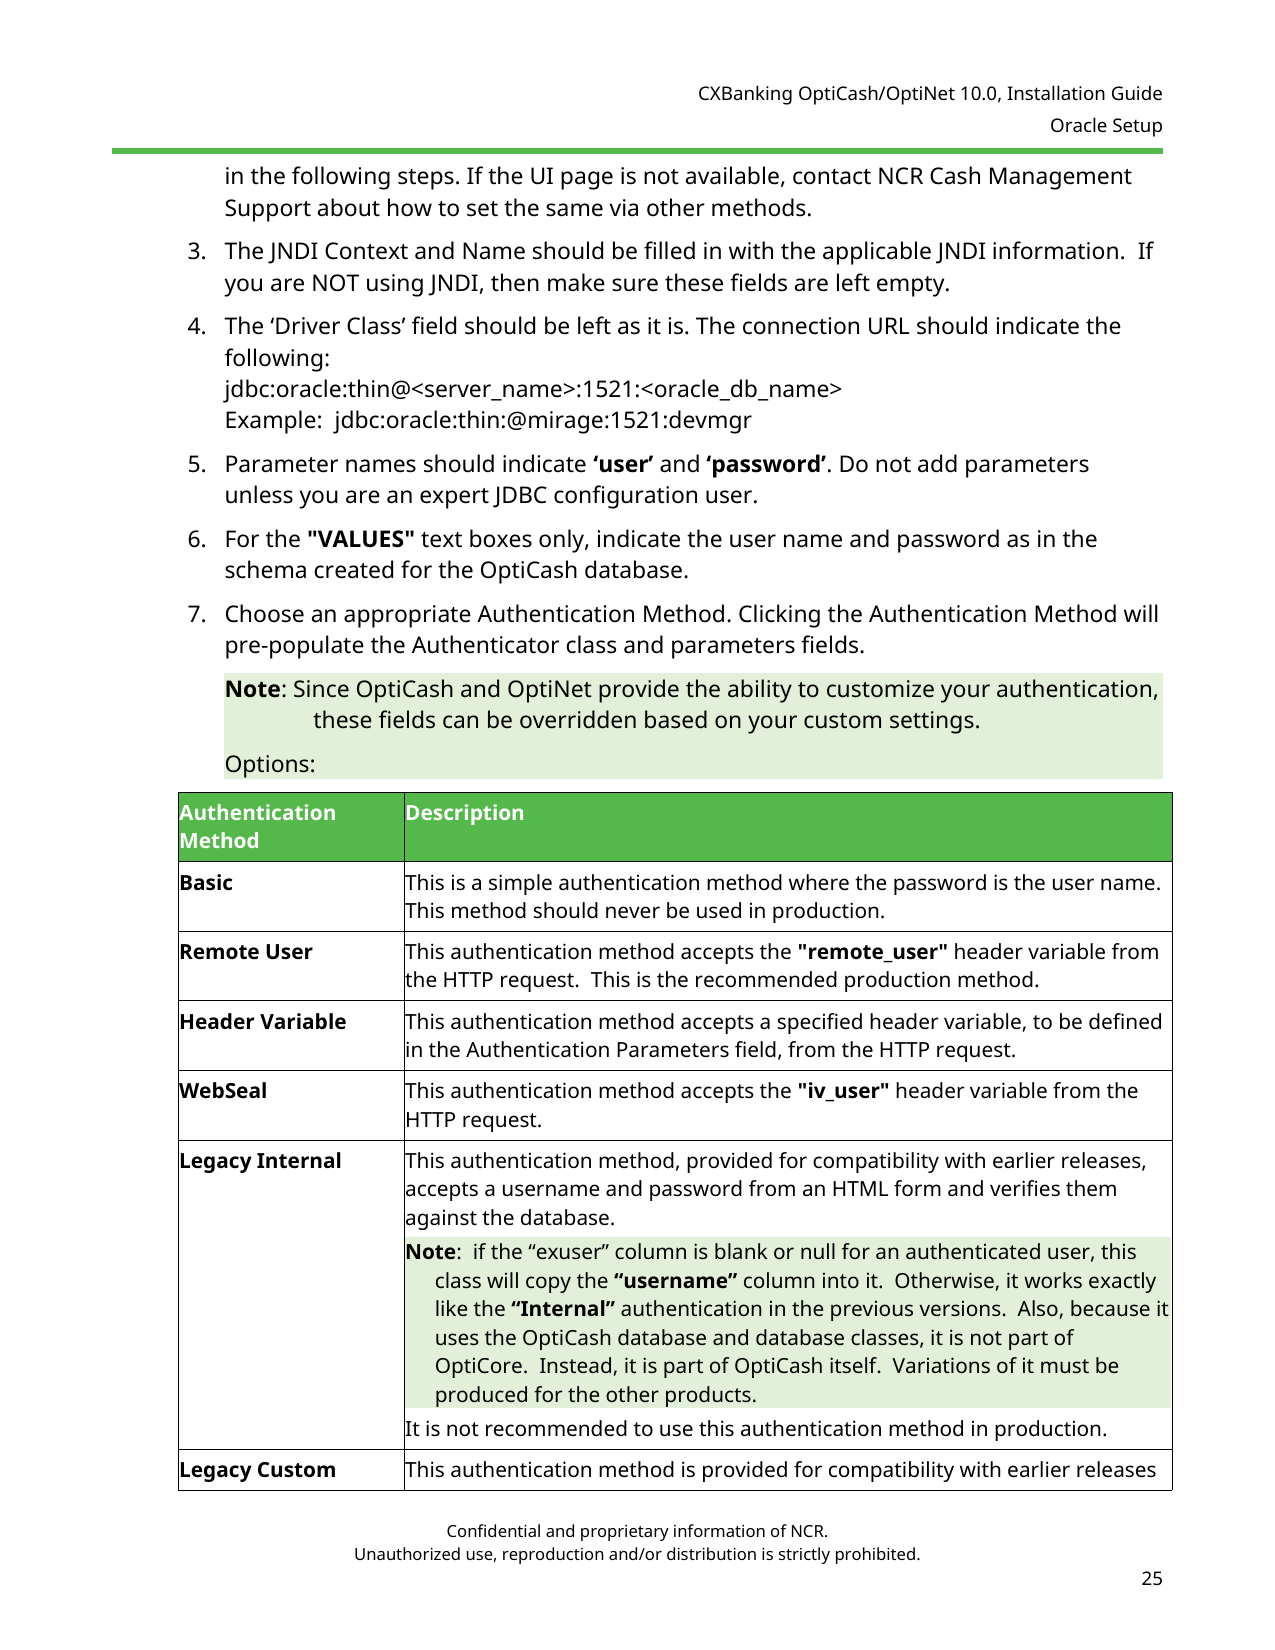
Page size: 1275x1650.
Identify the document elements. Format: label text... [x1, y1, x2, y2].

table_header Description [405, 793, 1172, 861]
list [187, 160, 1163, 223]
table_cell Header Variable [179, 1001, 404, 1070]
table_cell WebSeal [179, 1071, 404, 1139]
list The ‘Driver Class’ field should be left as it is. The connection URL should indicate the following: jdbc:oracle:thin@<server_name>:1521:<oracle_db_name> Example: jdbc:oracle:thin:@mirage:1521:devmgr [187, 310, 1163, 435]
table_cell This authentication method, provided for compatibility with earlier releases, accepts a username and password from an HTML form and verifies them against the database. Note: if the “exuser” column is blank or null for an authenticated user, this class will copy the “username” column into it. Otherwise, it works exactly like the “Internal” authentication in the previous versions. Also, because it uses the OptiCash database and database classes, it is not part of OptiCore. Instead, it is part of OptiCash itself. Variations of it must be produced for the other products. It is not recommended to use this authentication method in production. [405, 1141, 1172, 1449]
text Options: [224, 748, 1163, 779]
table_cell Remote User [179, 932, 404, 1000]
table_header Authentication Method [179, 793, 404, 861]
list Choose an appropriate Authentication Method. Clicking the Authentication Method will pre-populate the Authenticator class and parameters fields. [187, 598, 1163, 660]
table_cell Legacy Internal [179, 1141, 404, 1449]
table_cell Legacy Custom [179, 1450, 404, 1490]
table_cell Basic [179, 862, 404, 931]
text Note: Since OptiCash and OptiNet provide the ability to customize your authentication, these fields can be overridden based on your custom settings. [224, 673, 1163, 735]
list For the "VALUES" text boxes only, indicate the user name and password as in the schema created for the OptiCash database. [187, 523, 1163, 585]
list Parameter names should indicate ‘user’ and ‘password’. Do not add parameters unless you are an expert JDBC configuration user. [187, 448, 1163, 510]
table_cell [405, 1450, 1172, 1490]
table_cell This authentication method accepts a specified header variable, to be defined in the Authentication Parameters field, from the HTTP request. [405, 1001, 1172, 1070]
list The JNDI Context and Name should be filled in with the applicable JNDI information. If you are NOT using JNDI, then make sure these fields are left empty. [187, 235, 1163, 298]
table_cell This is a simple authentication method where the password is the user name. This method should never be used in production. [405, 862, 1172, 931]
table_cell This authentication method accepts the "iv_user" header variable from the HTTP request. [405, 1071, 1172, 1139]
table_cell This authentication method accepts the "remote_user" header variable from the HTTP request. This is the recommended production method. [405, 932, 1172, 1000]
